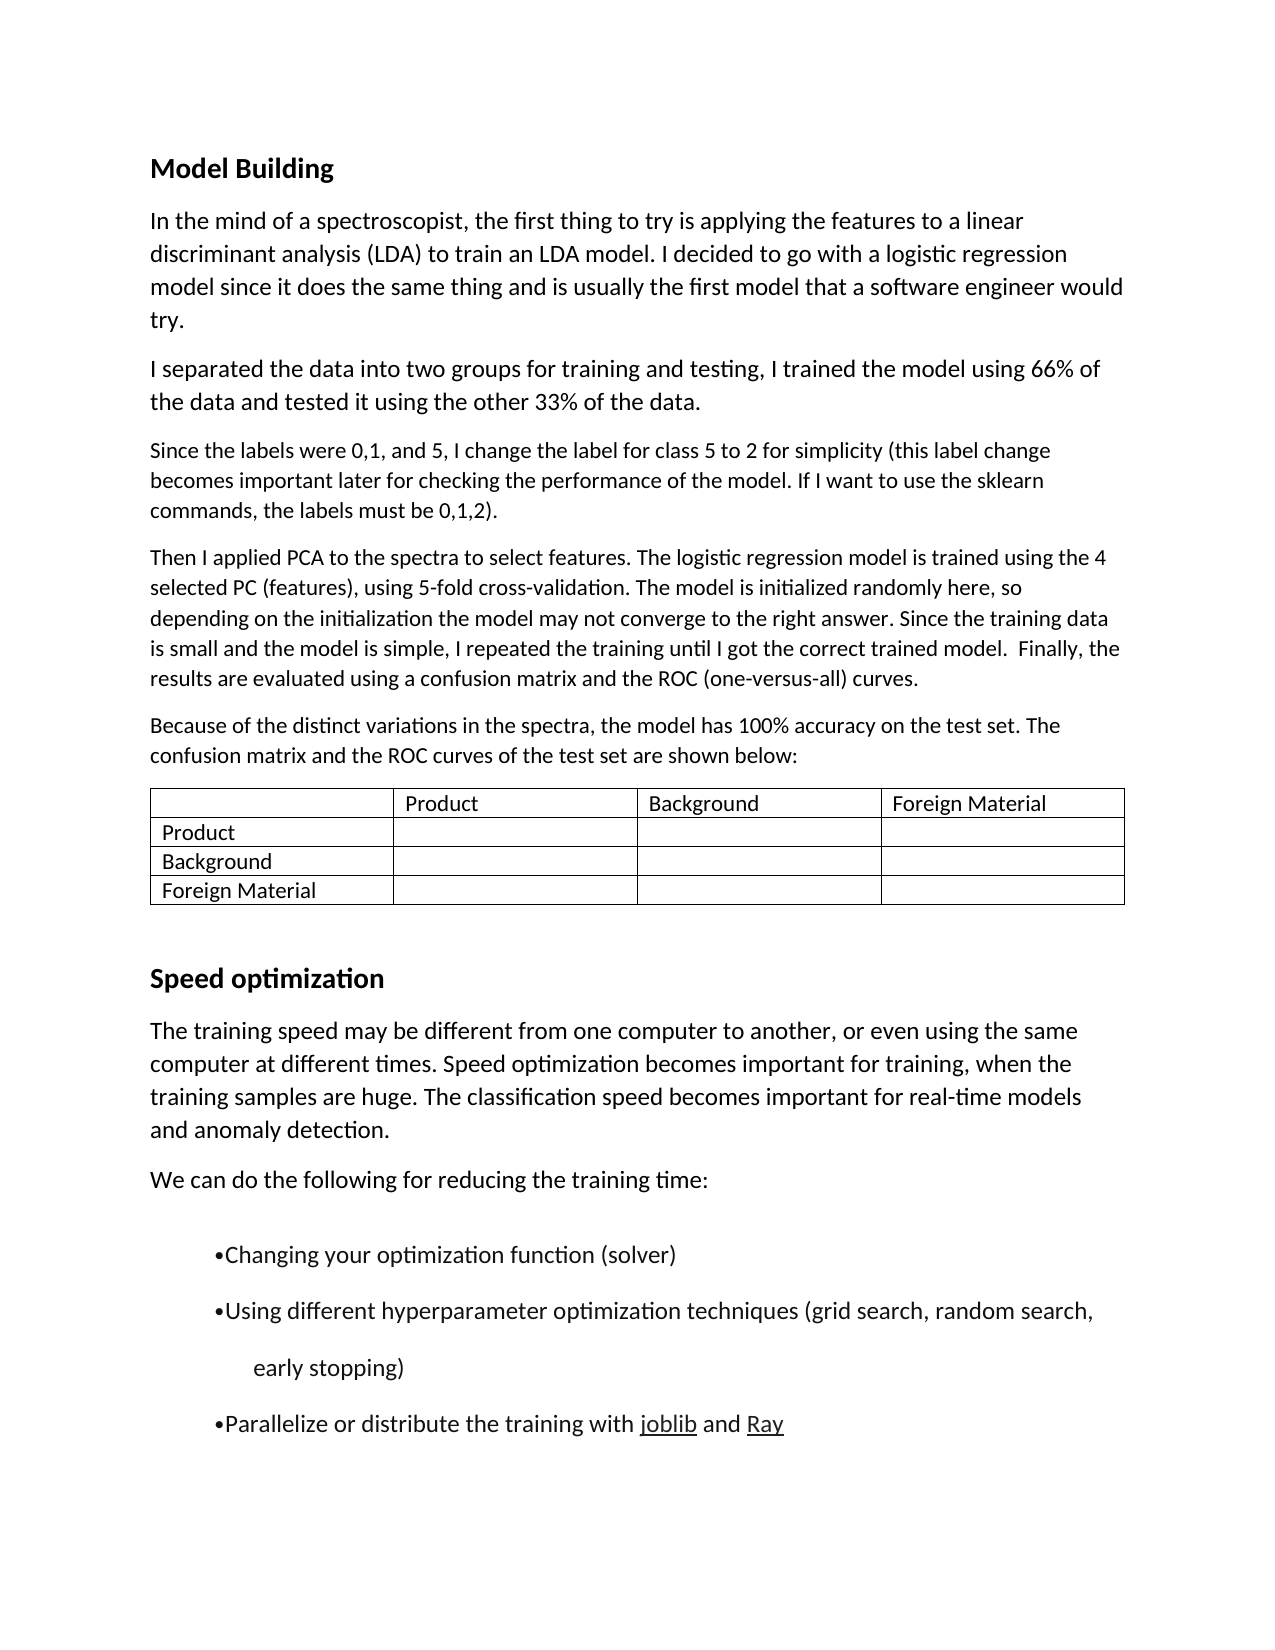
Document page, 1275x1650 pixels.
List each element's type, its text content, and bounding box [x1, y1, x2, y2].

table_cell Background [151, 847, 393, 875]
table_cell [882, 876, 1124, 904]
table_cell [638, 847, 881, 875]
list Changing your optimization function (solver) [216, 1213, 1125, 1270]
list Parallelize or distribute the training with joblib and Ray [216, 1382, 1125, 1438]
table_cell [394, 818, 637, 846]
text Since the labels were 0,1, and 5, I change the label for class 5 to 2 for simplicity (this label change becomes important later for checking the performance of the model. If I want to use the sklearn commands, the labels must be 0,1,2). [150, 436, 1125, 524]
table_header [151, 789, 393, 817]
table_header Background [638, 789, 881, 817]
table_cell [882, 847, 1124, 875]
text We can do the following for reducing the training time: [150, 1164, 1125, 1194]
table_cell [638, 876, 881, 904]
text The training speed may be different from one computer to another, or even using the same computer at different times. Speed optimization becomes important for training, when the training samples are huge. The classification speed becomes important for real-time models and anomaly detection. [150, 1016, 1125, 1145]
table_cell [394, 876, 637, 904]
text In the mind of a spectroscopist, the first thing to try is applying the features to a linear discriminant analysis (LDA) to train an LDA model. I decided to go with a logistic regression model since it does the same thing and is usually the first model that a software engineer would try. [150, 205, 1125, 334]
text Speed optimization [150, 960, 1125, 996]
table_cell [882, 818, 1124, 846]
list Using different hyperparameter optimization techniques (grid search, random search, early stopping) [216, 1270, 1125, 1382]
text Then I applied PCA to the spectra to select features. The logistic regression model is trained using the 4 selected PC (features), using 5-fold cross-validation. The model is initialized randomly here, so depending on the initialization the model may not converge to the right answer. Since the training data is small and the model is simple, I repeated the training until I got the correct trained model. Finally, the results are evaluated using a confusion matrix and the ROC (one-versus-all) curves. [150, 543, 1125, 692]
text Because of the distinct variations in the spectra, the model has 100% accuracy on the test set. The confusion matrix and the ROC curves of the test set are shown below: [150, 711, 1125, 769]
table_cell [394, 847, 637, 875]
table_header Foreign Material [882, 789, 1124, 817]
table_header Product [394, 789, 637, 817]
table_cell Product [151, 818, 393, 846]
table_cell Foreign Material [151, 876, 393, 904]
text I separated the data into two groups for training and testing, I trained the model using 66% of the data and tested it using the other 33% of the data. [150, 353, 1125, 417]
table_cell [638, 818, 881, 846]
text Model Building [150, 150, 1125, 186]
